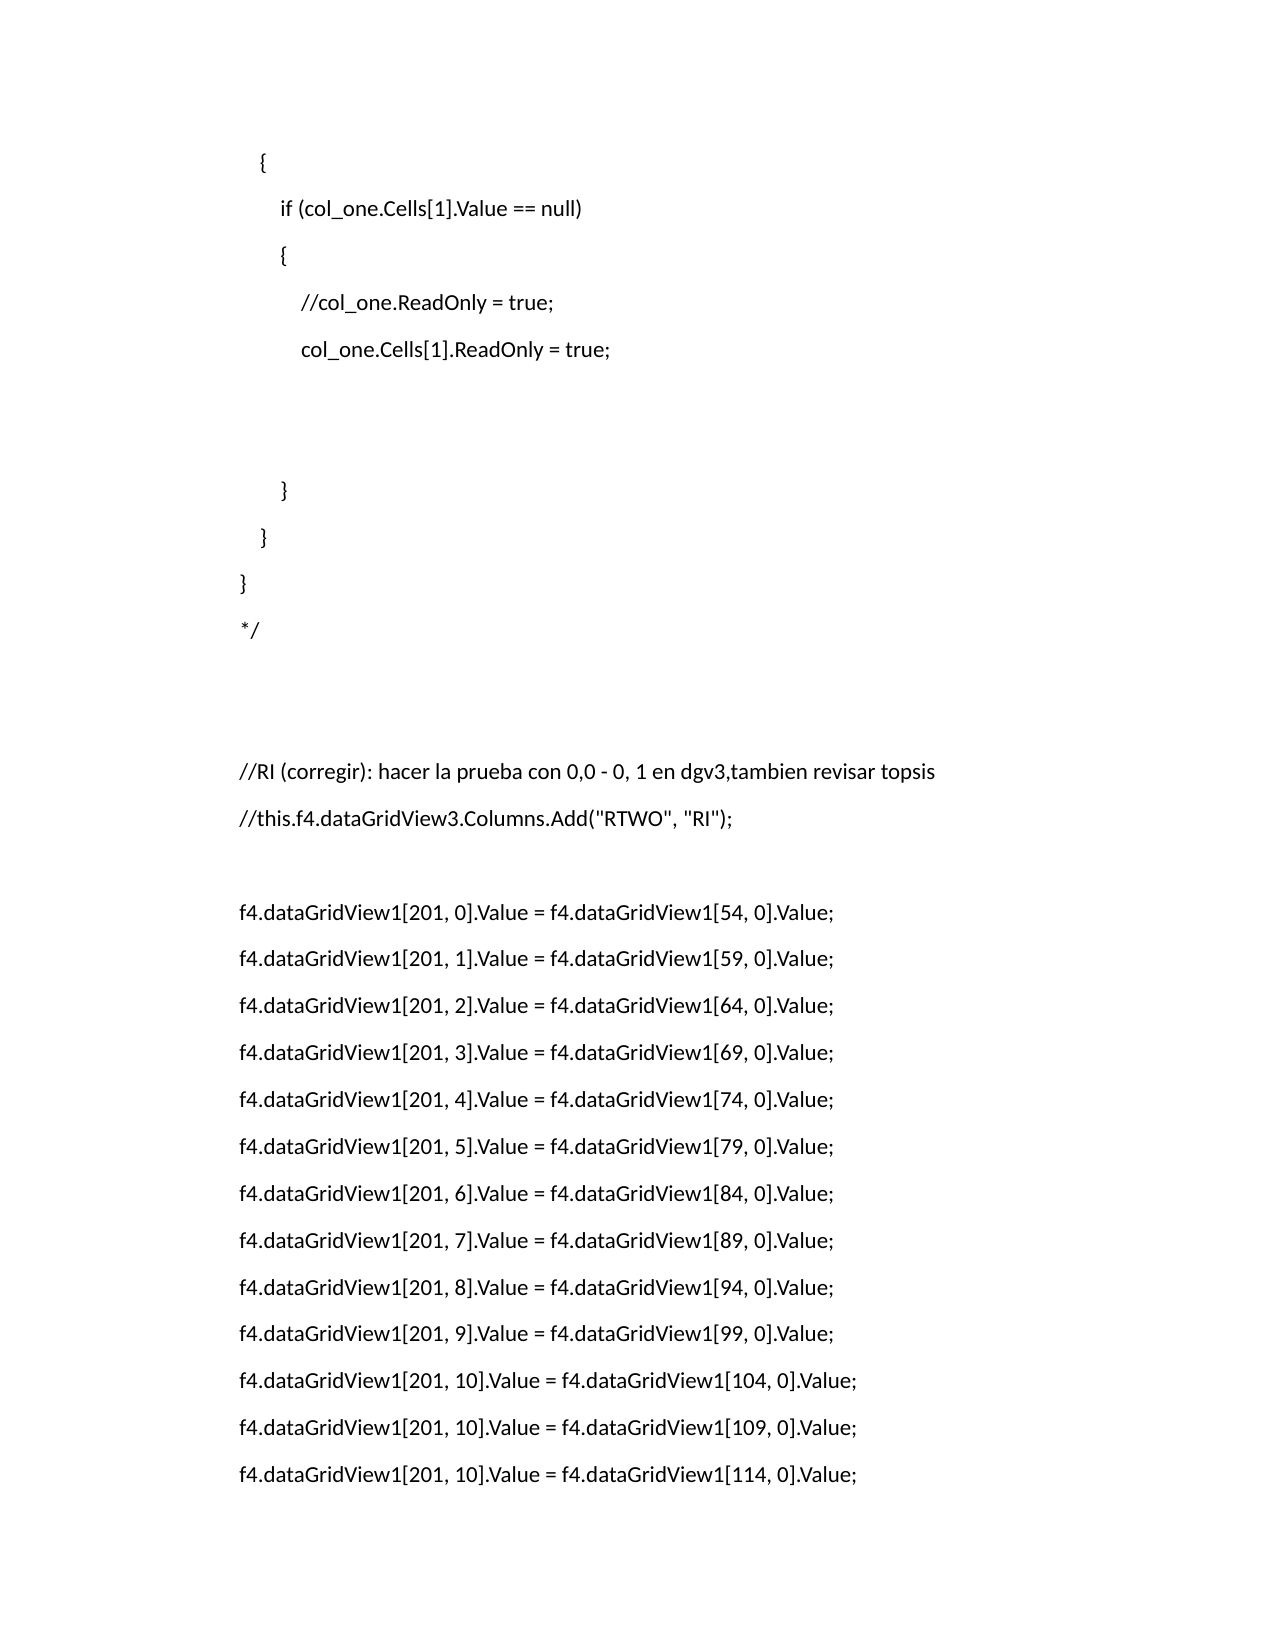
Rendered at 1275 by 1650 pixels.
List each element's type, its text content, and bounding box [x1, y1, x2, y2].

text */ [177, 616, 1098, 644]
text //this.f4.dataGridView3.Columns.Add("RTWO", "RI"); [177, 804, 1098, 832]
text { [177, 241, 1098, 269]
text f4.dataGridView1[201, 2].Value = f4.dataGridView1[64, 0].Value; [177, 991, 1098, 1019]
text f4.dataGridView1[201, 8].Value = f4.dataGridView1[94, 0].Value; [177, 1273, 1098, 1301]
text //RI (corregir): hacer la prueba con 0,0 - 0, 1 en dgv3,tambien revisar topsis [177, 757, 1098, 785]
text f4.dataGridView1[201, 1].Value = f4.dataGridView1[59, 0].Value; [177, 944, 1098, 972]
text f4.dataGridView1[201, 5].Value = f4.dataGridView1[79, 0].Value; [177, 1132, 1098, 1160]
text f4.dataGridView1[201, 0].Value = f4.dataGridView1[54, 0].Value; [177, 898, 1098, 926]
text f4.dataGridView1[201, 6].Value = f4.dataGridView1[84, 0].Value; [177, 1179, 1098, 1207]
text f4.dataGridView1[201, 10].Value = f4.dataGridView1[114, 0].Value; [177, 1460, 1098, 1488]
text f4.dataGridView1[201, 4].Value = f4.dataGridView1[74, 0].Value; [177, 1085, 1098, 1113]
text } [177, 569, 1098, 597]
text if (col_one.Cells[1].Value == null) [177, 194, 1098, 222]
text { [177, 148, 1098, 176]
text //col_one.ReadOnly = true; [177, 288, 1098, 316]
text f4.dataGridView1[201, 7].Value = f4.dataGridView1[89, 0].Value; [177, 1226, 1098, 1254]
text col_one.Cells[1].ReadOnly = true; [177, 335, 1098, 363]
text } [177, 523, 1098, 551]
text f4.dataGridView1[201, 3].Value = f4.dataGridView1[69, 0].Value; [177, 1038, 1098, 1066]
text } [177, 476, 1098, 504]
text f4.dataGridView1[201, 10].Value = f4.dataGridView1[109, 0].Value; [177, 1413, 1098, 1441]
text f4.dataGridView1[201, 9].Value = f4.dataGridView1[99, 0].Value; [177, 1319, 1098, 1347]
text f4.dataGridView1[201, 10].Value = f4.dataGridView1[104, 0].Value; [177, 1366, 1098, 1394]
